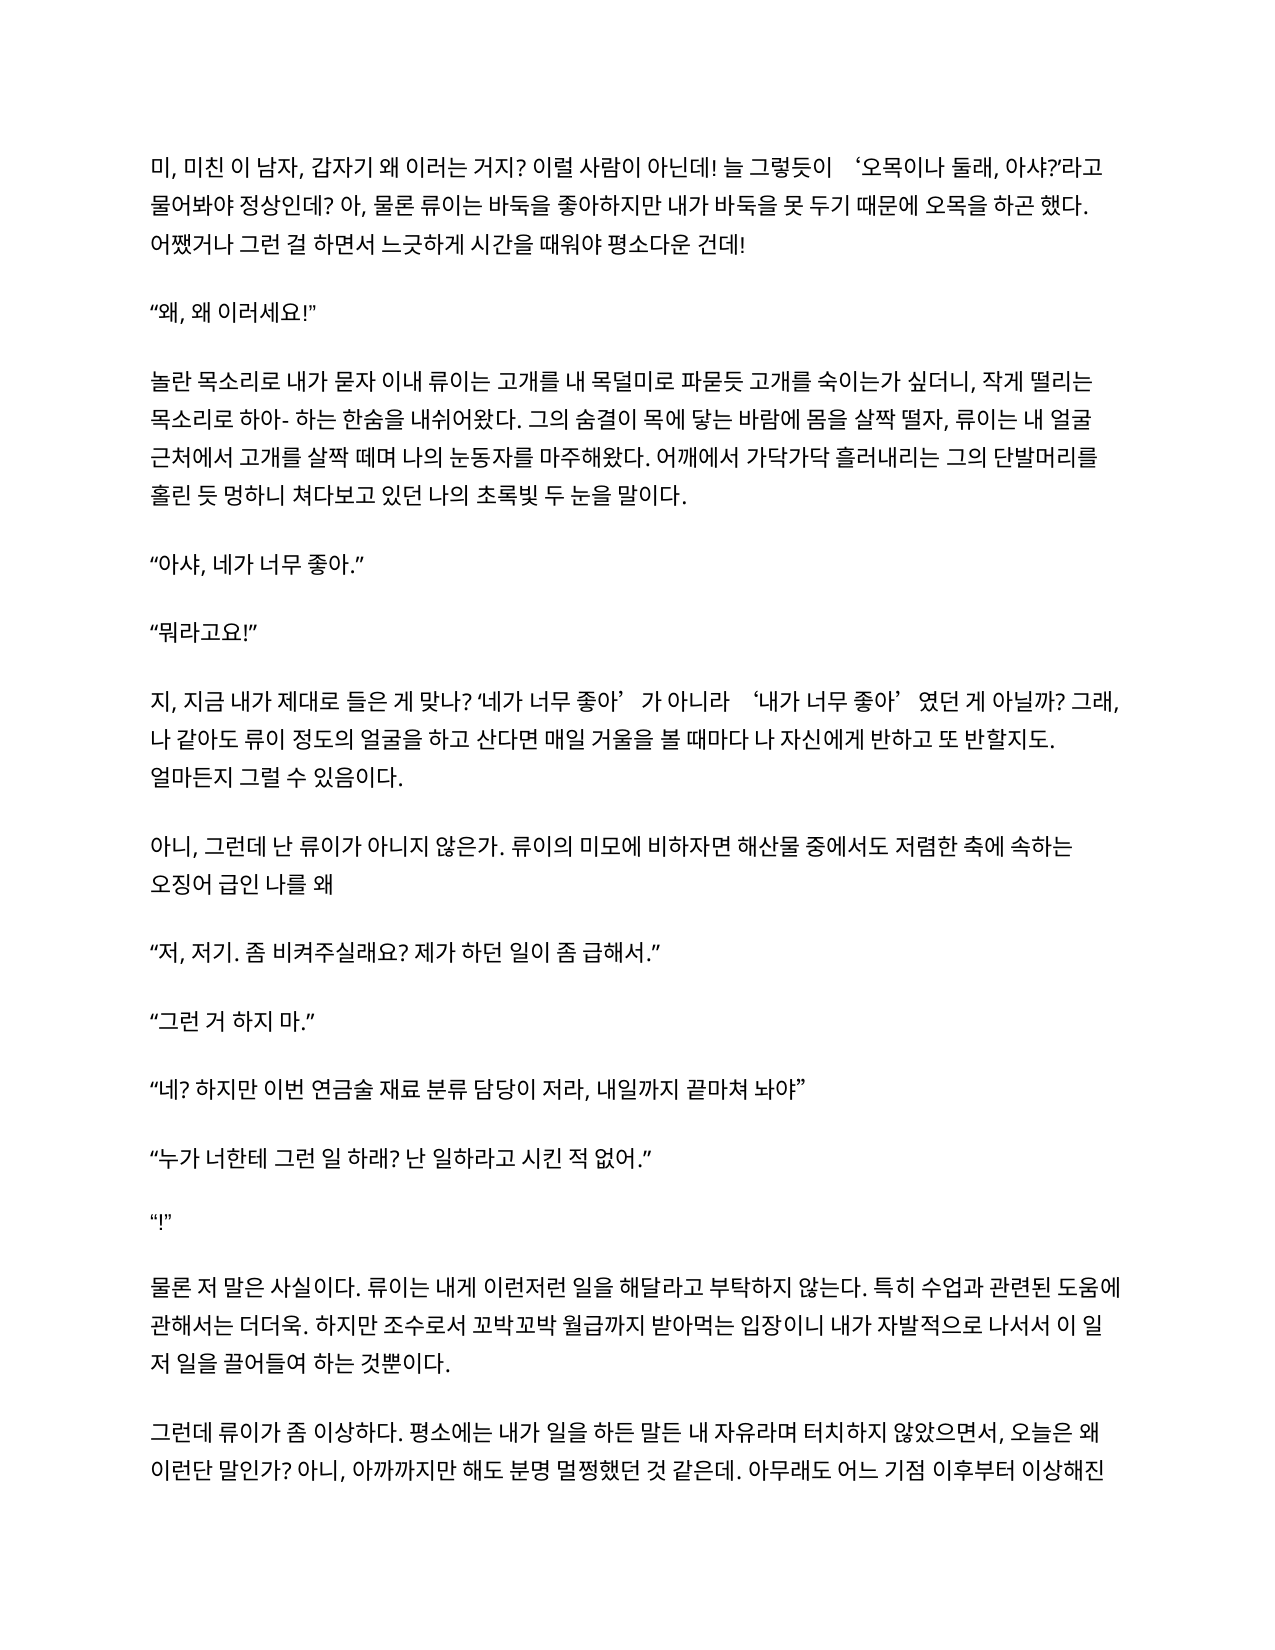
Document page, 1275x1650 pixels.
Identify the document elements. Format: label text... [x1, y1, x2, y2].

text “!” [150, 1209, 1125, 1236]
text 아니, 그런데 난 류이가 아니지 않은가. 류이의 미모에 비하자면 해산물 중에서도 저렴한 축에 속하는 오징어 급인 나를 왜 [150, 829, 1125, 900]
text “그런 거 하지 마.” [150, 1004, 1125, 1037]
text “아샤, 네가 너무 좋아.” [150, 547, 1125, 580]
text 놀란 목소리로 내가 묻자 이내 류이는 고개를 내 목덜미로 파묻듯 고개를 숙이는가 싶더니, 작게 떨리는 목소리로 하아- 하는 한숨을 내쉬어왔다. 그의 숨결이 목에 닿는 바람에 몸을 살짝 떨자, 류이는 내 얼굴 근처에서 고개를 살짝 떼며 나의 눈동자를 마주해왔다. 어깨에서 가닥가닥 흘러내리는 그의 단발머리를 홀린 듯 멍하니 쳐다보고 있던 나의 초록빛 두 눈을 말이다. [150, 363, 1125, 511]
text 물론 저 말은 사실이다. 류이는 내게 이런저런 일을 해달라고 부탁하지 않는다. 특히 수업과 관련된 도움에 관해서는 더더욱. 하지만 조수로서 꼬박꼬박 월급까지 받아먹는 입장이니 내가 자발적으로 나서서 이 일 저 일을 끌어들여 하는 것뿐이다. [150, 1270, 1125, 1379]
text 지, 지금 내가 제대로 들은 게 맞나? ‘네가 너무 좋아’가 아니라 ‘내가 너무 좋아’였던 게 아닐까? 그래, 나 같아도 류이 정도의 얼굴을 하고 산다면 매일 거울을 볼 때마다 나 자신에게 반하고 또 반할지도. 얼마든지 그럴 수 있음이다. [150, 684, 1125, 793]
text “저, 저기. 좀 비켜주실래요? 제가 하던 일이 좀 급해서.” [150, 935, 1125, 968]
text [150, 1415, 1125, 1486]
text 미, 미친 이 남자, 갑자기 왜 이러는 거지? 이럴 사람이 아닌데! 늘 그렇듯이 ‘오목이나 둘래, 아샤?’라고 물어봐야 정상인데? 아, 물론 류이는 바둑을 좋아하지만 내가 바둑을 못 두기 때문에 오목을 하곤 했다. 어쨌거나 그런 걸 하면서 느긋하게 시간을 때워야 평소다운 건데! [150, 150, 1125, 260]
text “네? 하지만 이번 연금술 재료 분류 담당이 저라, 내일까지 끝마쳐 놔야” [150, 1072, 1125, 1106]
text “누가 너한테 그런 일 하래? 난 일하라고 시킨 적 없어.” [150, 1141, 1125, 1174]
text “뭐라고요!” [150, 615, 1125, 648]
text “왜, 왜 이러세요!” [150, 295, 1125, 328]
